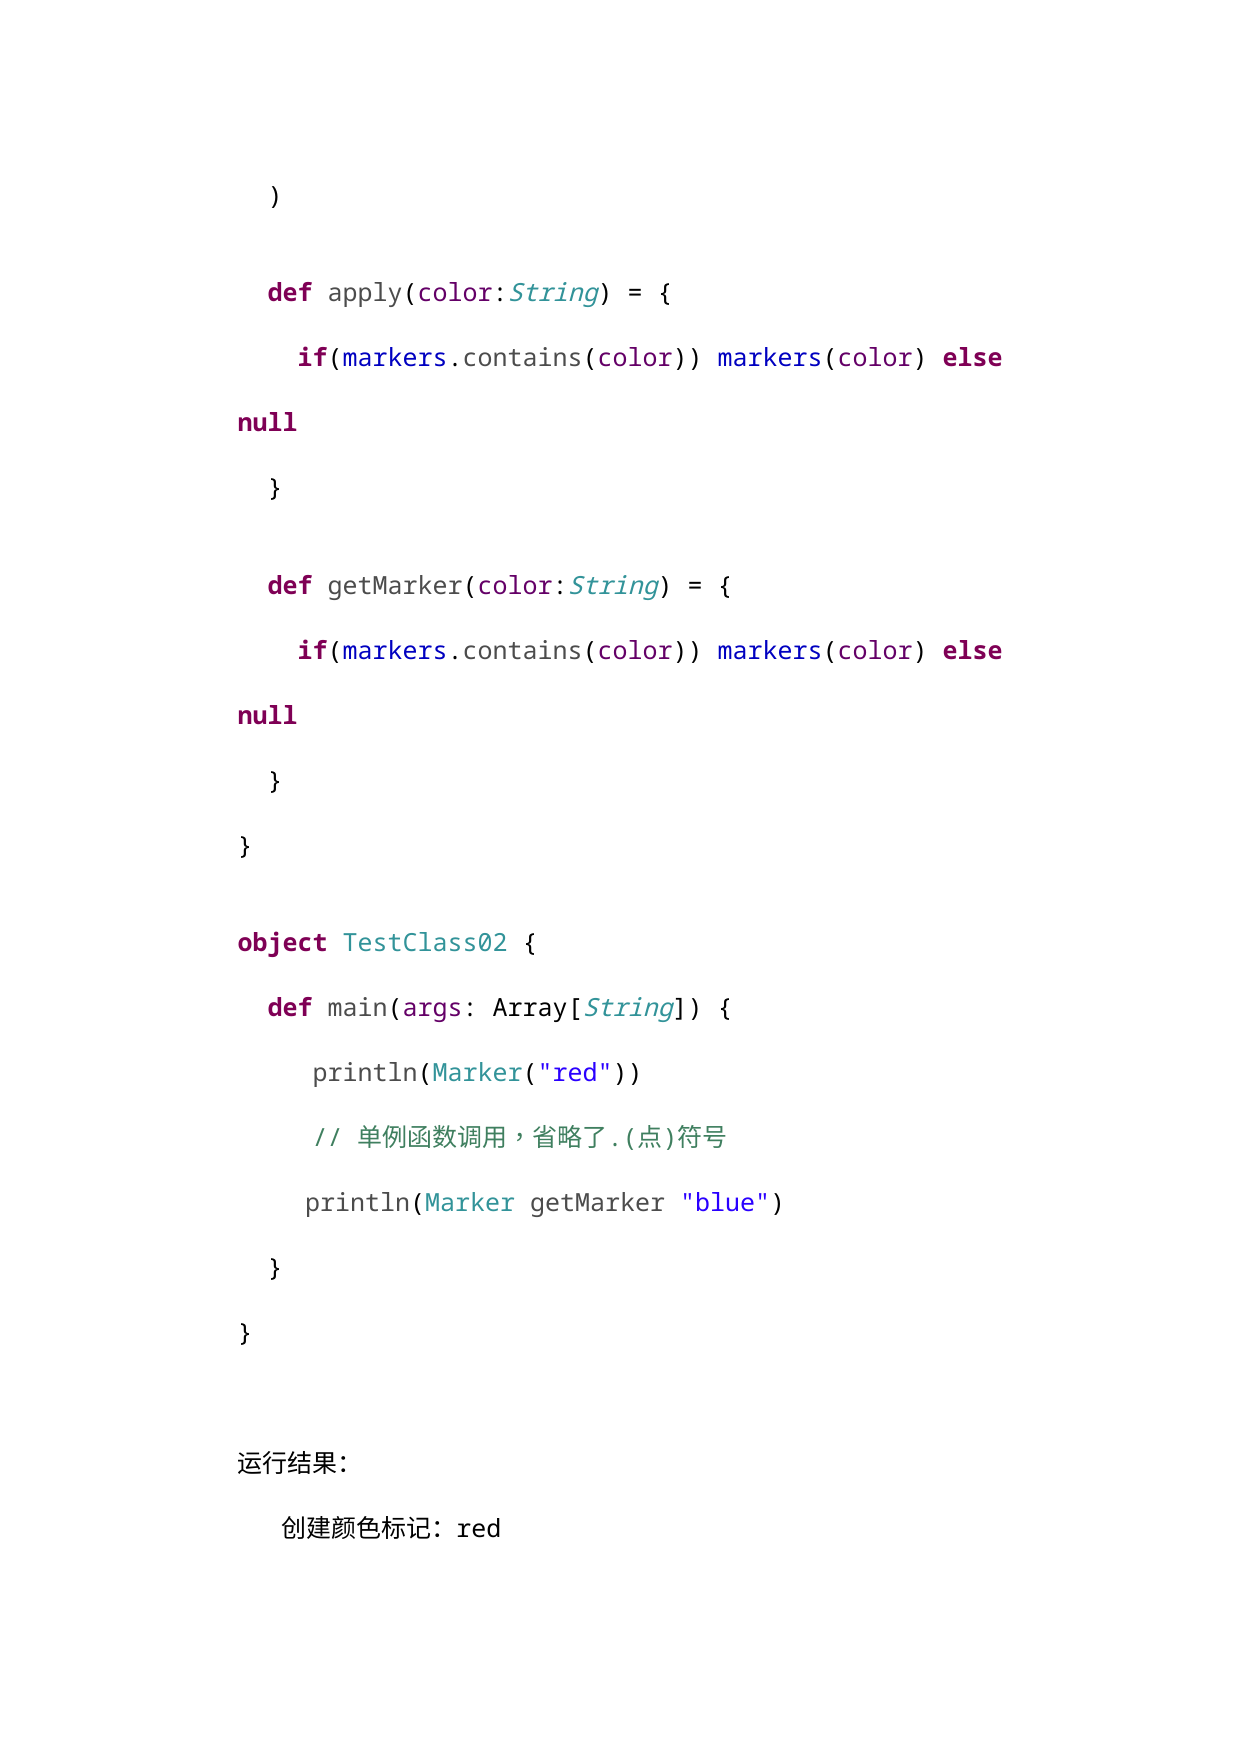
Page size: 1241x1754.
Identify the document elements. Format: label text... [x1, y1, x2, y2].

text // 单例函数调用，省略了.(点)符号 [237, 1104, 1053, 1169]
text def apply(color:String) = { [237, 259, 1053, 324]
text } [237, 812, 1053, 877]
text if(markers.contains(color)) markers(color) else null [237, 324, 1053, 454]
text def getMarker(color:String) = { [237, 552, 1053, 617]
text if(markers.contains(color)) markers(color) else null [237, 617, 1053, 747]
text ) [237, 162, 1053, 227]
text println(Marker getMarker "blue") [237, 1169, 1053, 1234]
text 创建颜色标记：red [231, 1494, 1053, 1559]
text } [187, 1299, 1053, 1364]
text } [237, 747, 1053, 812]
text } [237, 454, 1053, 519]
text def main(args: Array[String]) { [237, 974, 1053, 1039]
text 运行结果： [187, 1429, 1053, 1494]
text println(Marker("red")) [237, 1039, 1053, 1104]
text } [237, 1234, 1053, 1299]
text object TestClass02 { [237, 909, 1053, 974]
